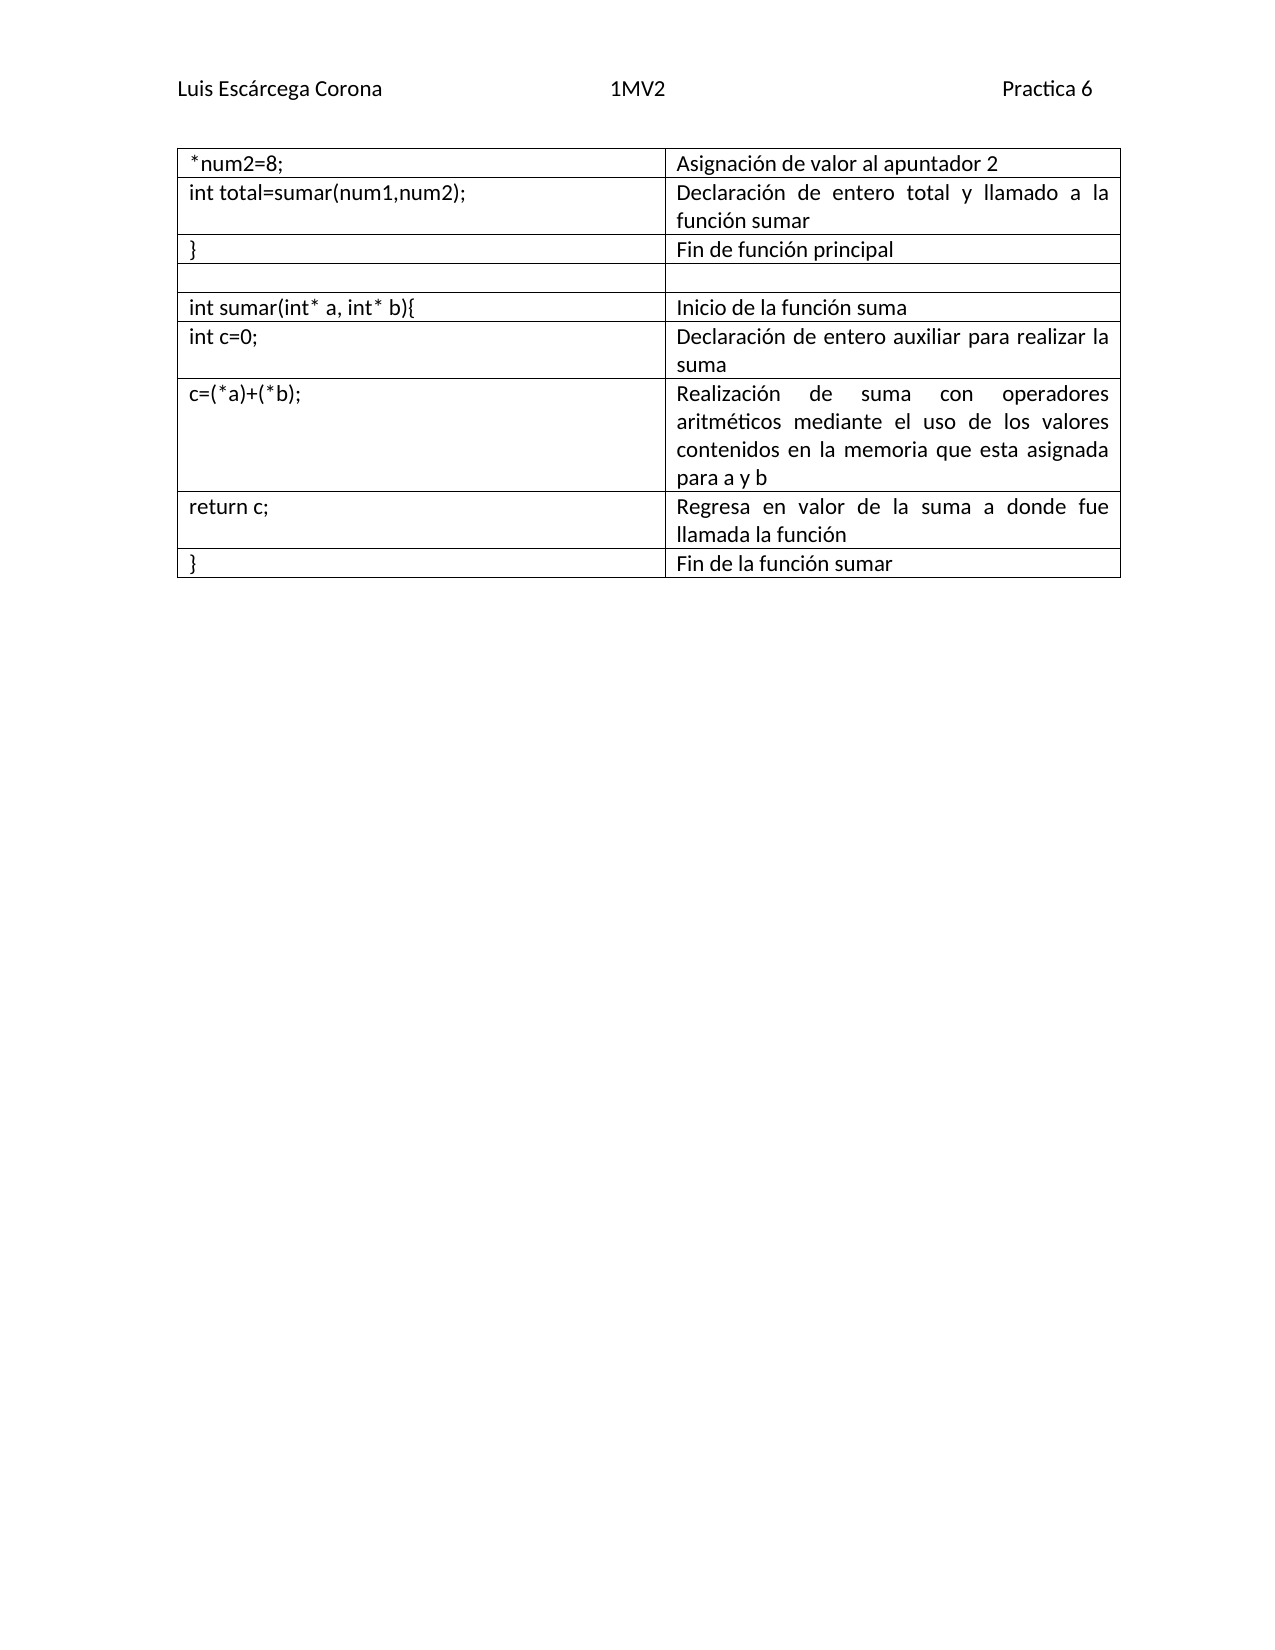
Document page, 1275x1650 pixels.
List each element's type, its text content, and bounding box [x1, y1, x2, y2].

table_cell int total=sumar(num1,num2); [178, 178, 665, 234]
table_cell Declaración de entero total y llamado a la función sumar [666, 178, 1120, 234]
table_cell Fin de función principal [666, 235, 1120, 263]
table_cell *num2=8; [178, 149, 665, 177]
table_cell Fin de la función sumar [666, 549, 1120, 577]
table_cell [666, 264, 1120, 292]
table_cell Asignación de valor al apuntador 2 [666, 149, 1120, 177]
table_cell return c; [178, 492, 665, 548]
table_cell Inicio de la función suma [666, 293, 1120, 321]
table_cell } [178, 235, 665, 263]
table_cell int c=0; [178, 322, 665, 378]
table_cell Regresa en valor de la suma a donde fue llamada la función [666, 492, 1120, 548]
table_cell c=(*a)+(*b); [178, 379, 665, 491]
table_cell Realización de suma con operadores aritméticos mediante el uso de los valores contenidos en la memoria que esta asignada para a y b [666, 379, 1120, 491]
table_cell } [178, 549, 665, 577]
table_cell int sumar(int* a, int* b){ [178, 293, 665, 321]
table_cell [178, 264, 665, 292]
table_cell Declaración de entero auxiliar para realizar la suma [666, 322, 1120, 378]
